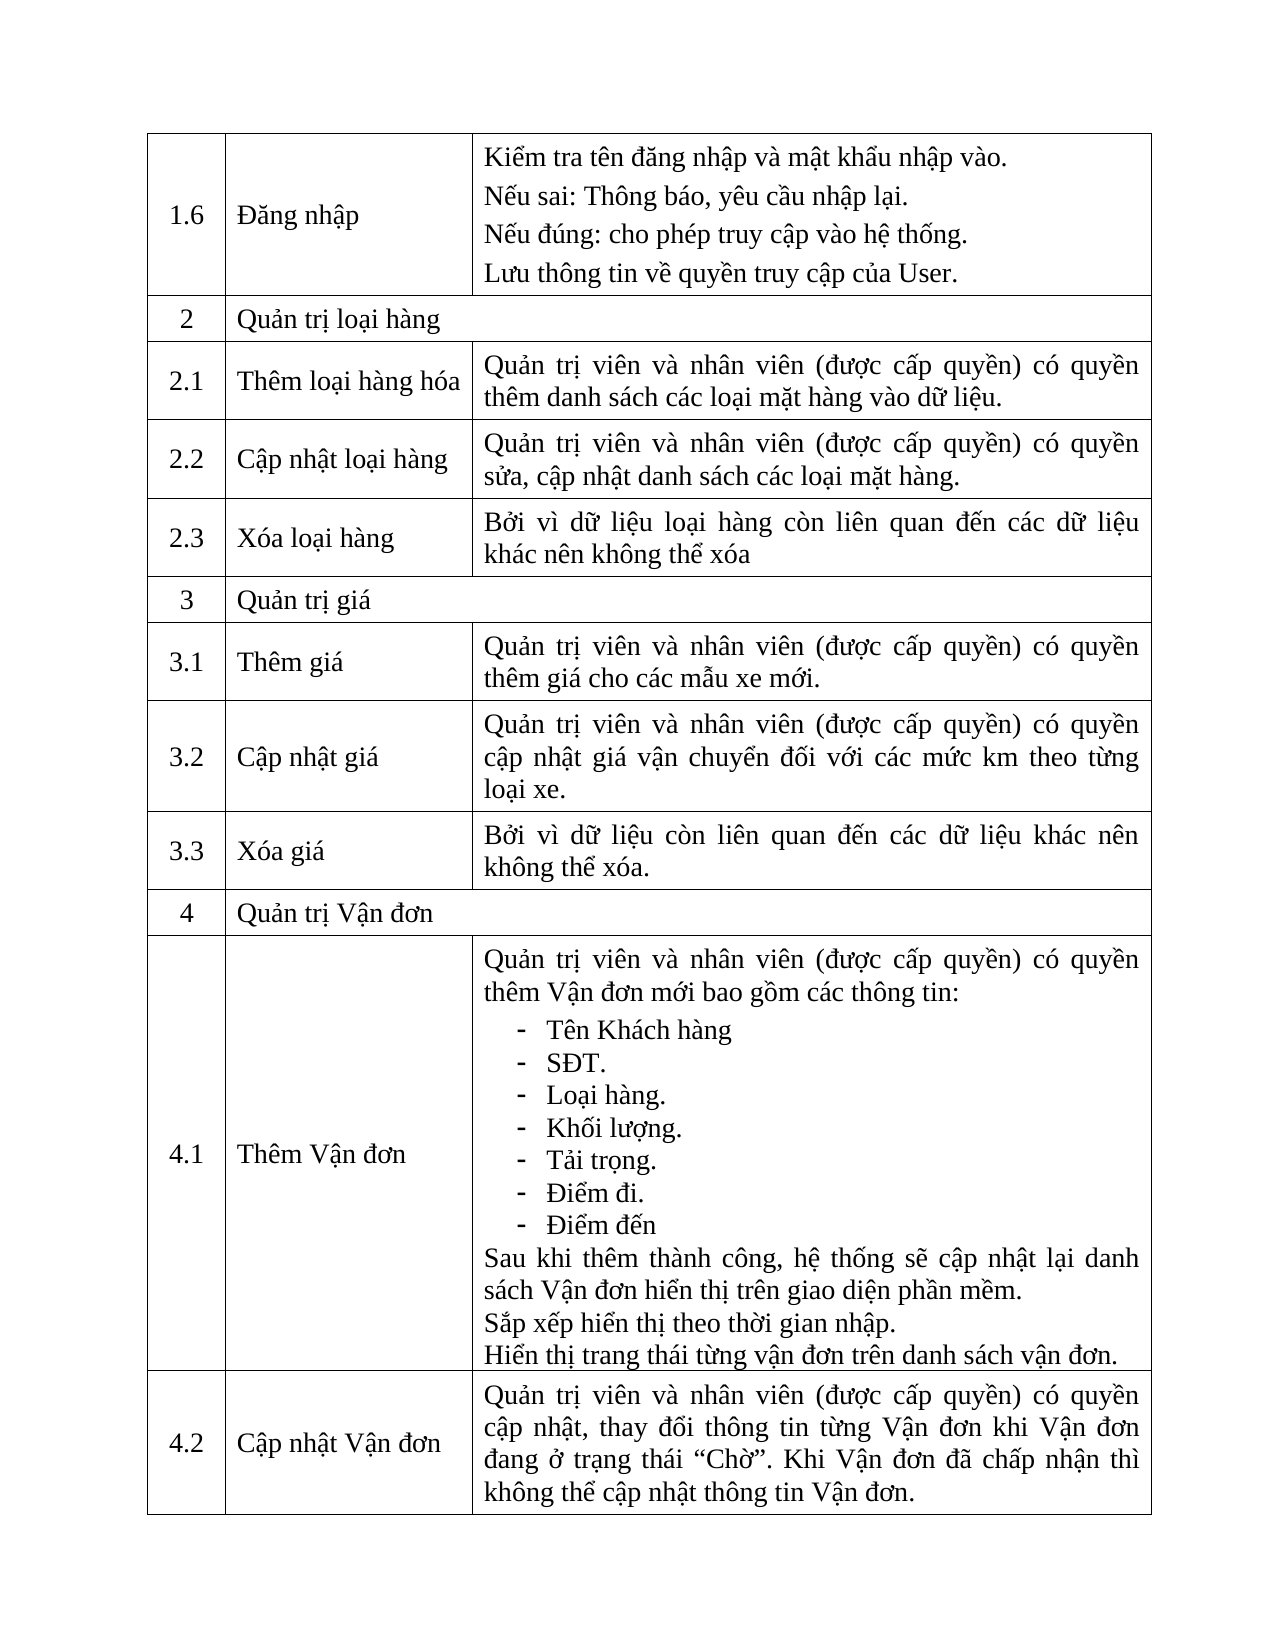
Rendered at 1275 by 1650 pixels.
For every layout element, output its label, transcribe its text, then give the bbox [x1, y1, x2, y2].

table_cell 3.1 [148, 623, 225, 700]
table_cell 3.3 [148, 812, 225, 889]
table_cell Quản trị Vận đơn [226, 890, 1151, 935]
table_cell 2.1 [148, 342, 225, 419]
table_cell Quản trị viên và nhân viên (được cấp quyền) có quyền cập nhật giá vận chuyển đối với các mức km theo từng loại xe. [473, 701, 1151, 811]
table_cell Cập nhật Vận đơn [226, 1371, 472, 1513]
table_cell Quản trị viên và nhân viên (được cấp quyền) có quyền sửa, cập nhật danh sách các loại mặt hàng. [473, 420, 1151, 497]
table_cell Thêm loại hàng hóa [226, 342, 472, 419]
table_cell Quản trị viên và nhân viên (được cấp quyền) có quyền thêm Vận đơn mới bao gồm các thông tin: Tên Khách hàng SĐT. Loại hàng. Khối lượng. Tải trọng. Điểm đi. Điểm đến Sau khi thêm thành công, hệ thống sẽ cập nhật lại danh sách Vận đơn hiển thị trên giao diện phần mềm. Sắp xếp hiển thị theo thời gian nhập. Hiển thị trang thái từng vận đơn trên danh sách vận đơn. [473, 936, 1151, 1370]
table_cell Thêm giá [226, 623, 472, 700]
table_cell Cập nhật giá [226, 701, 472, 811]
table_cell 2 [148, 296, 225, 341]
table_cell Quản trị viên và nhân viên (được cấp quyền) có quyền cập nhật, thay đổi thông tin từng Vận đơn khi Vận đơn đang ở trạng thái “Chờ”. Khi Vận đơn đã chấp nhận thì không thể cập nhật thông tin Vận đơn. [473, 1371, 1151, 1513]
table_cell Cập nhật loại hàng [226, 420, 472, 497]
table_cell 3 [148, 577, 225, 622]
table_cell Kiểm tra tên đăng nhập và mật khẩu nhập vào. Nếu sai: Thông báo, yêu cầu nhập lại. Nếu đúng: cho phép truy cập vào hệ thống. Lưu thông tin về quyền truy cập của User. [473, 134, 1151, 295]
table_cell 1.6 [148, 134, 225, 295]
table_cell Quản trị loại hàng [226, 296, 1151, 341]
table_cell Đăng nhập [226, 134, 472, 295]
table_cell 3.2 [148, 701, 225, 811]
table_cell Bởi vì dữ liệu loại hàng còn liên quan đến các dữ liệu khác nên không thể xóa [473, 499, 1151, 576]
table_cell Bởi vì dữ liệu còn liên quan đến các dữ liệu khác nên không thể xóa. [473, 812, 1151, 889]
table_cell Quản trị viên và nhân viên (được cấp quyền) có quyền thêm giá cho các mẫu xe mới. [473, 623, 1151, 700]
table_cell Quản trị viên và nhân viên (được cấp quyền) có quyền thêm danh sách các loại mặt hàng vào dữ liệu. [473, 342, 1151, 419]
table_cell Thêm Vận đơn [226, 936, 472, 1370]
table_cell Quản trị giá [226, 577, 1151, 622]
table_cell Xóa giá [226, 812, 472, 889]
table_cell 2.2 [148, 420, 225, 497]
table_cell 4.1 [148, 936, 225, 1370]
table_cell Xóa loại hàng [226, 499, 472, 576]
table_cell 4.2 [148, 1371, 225, 1513]
table_cell 4 [148, 890, 225, 935]
table_cell 2.3 [148, 499, 225, 576]
